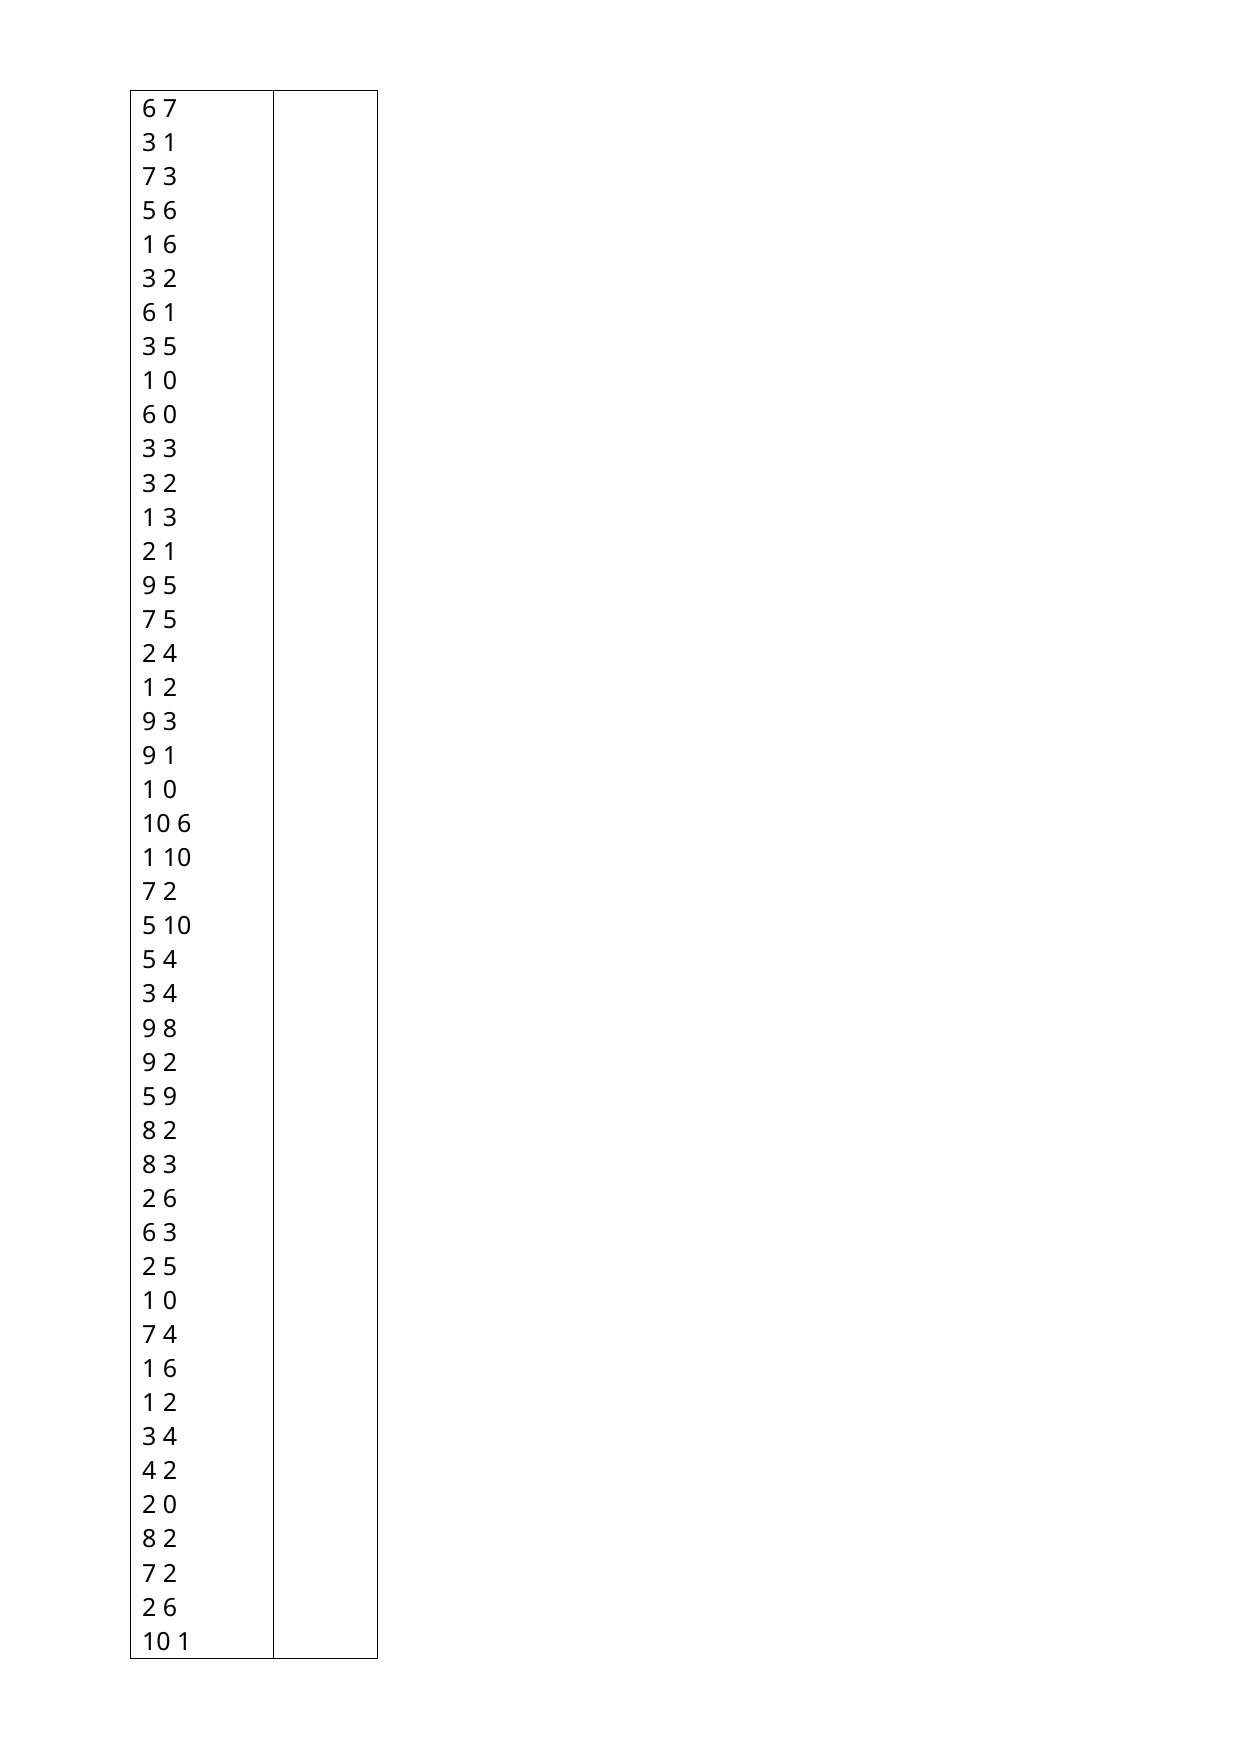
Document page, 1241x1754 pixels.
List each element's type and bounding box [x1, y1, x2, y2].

table_cell [274, 91, 377, 1657]
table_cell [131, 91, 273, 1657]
